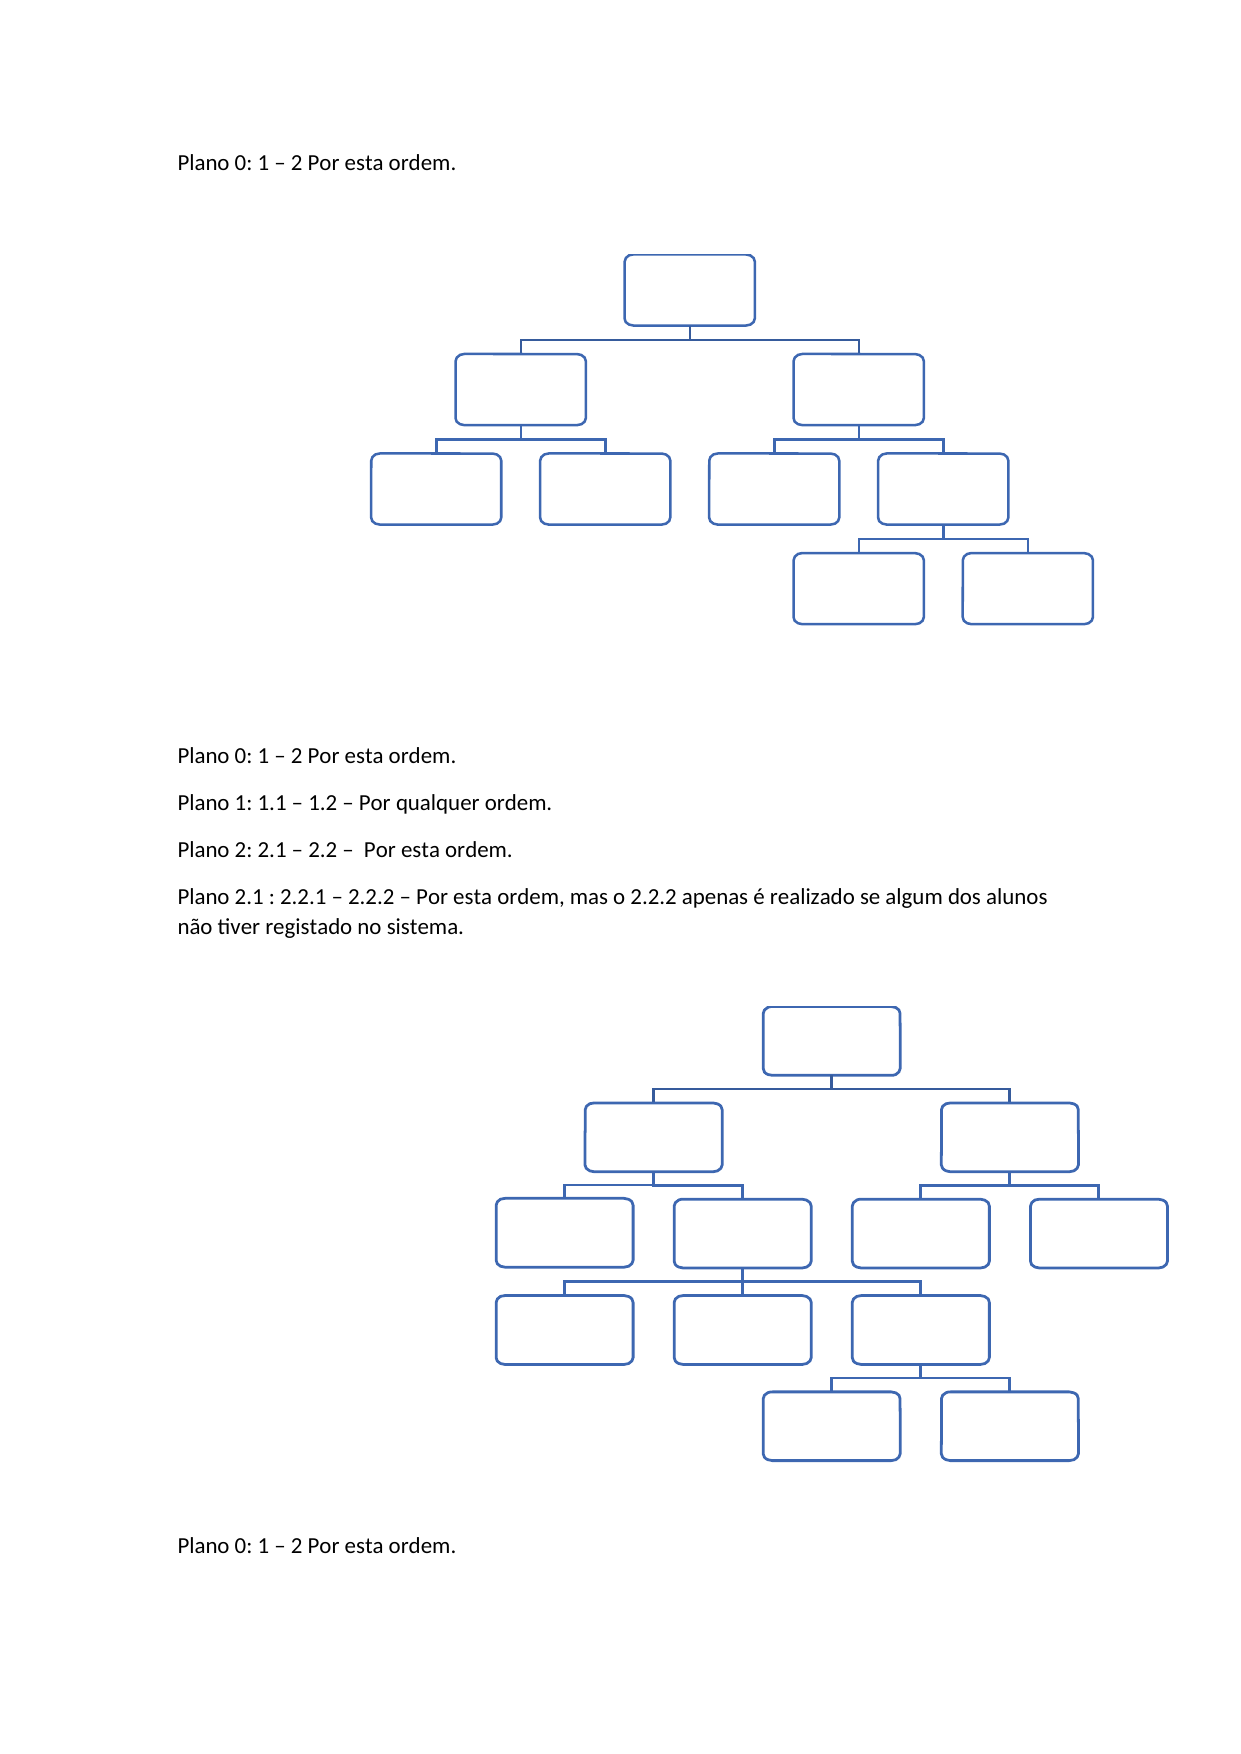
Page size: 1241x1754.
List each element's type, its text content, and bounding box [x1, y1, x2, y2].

text Plano 2: 2.1 – 2.2 – Por esta ordem. [177, 835, 1063, 863]
text Plano 2.1 : 2.2.1 – 2.2.2 – Por esta ordem, mas o 2.2.2 apenas é realizado se algum dos alunos não tiver registado no sistema. [177, 882, 1063, 941]
text Plano 1: 1.1 – 1.2 – Por qualquer ordem. [177, 788, 1063, 817]
text Plano 0: 1 – 2 Por esta ordem. [177, 1531, 1063, 1559]
text Plano 0: 1 – 2 Por esta ordem. [177, 742, 1063, 770]
text Plano 0: 1 – 2 Por esta ordem. [177, 148, 1063, 176]
